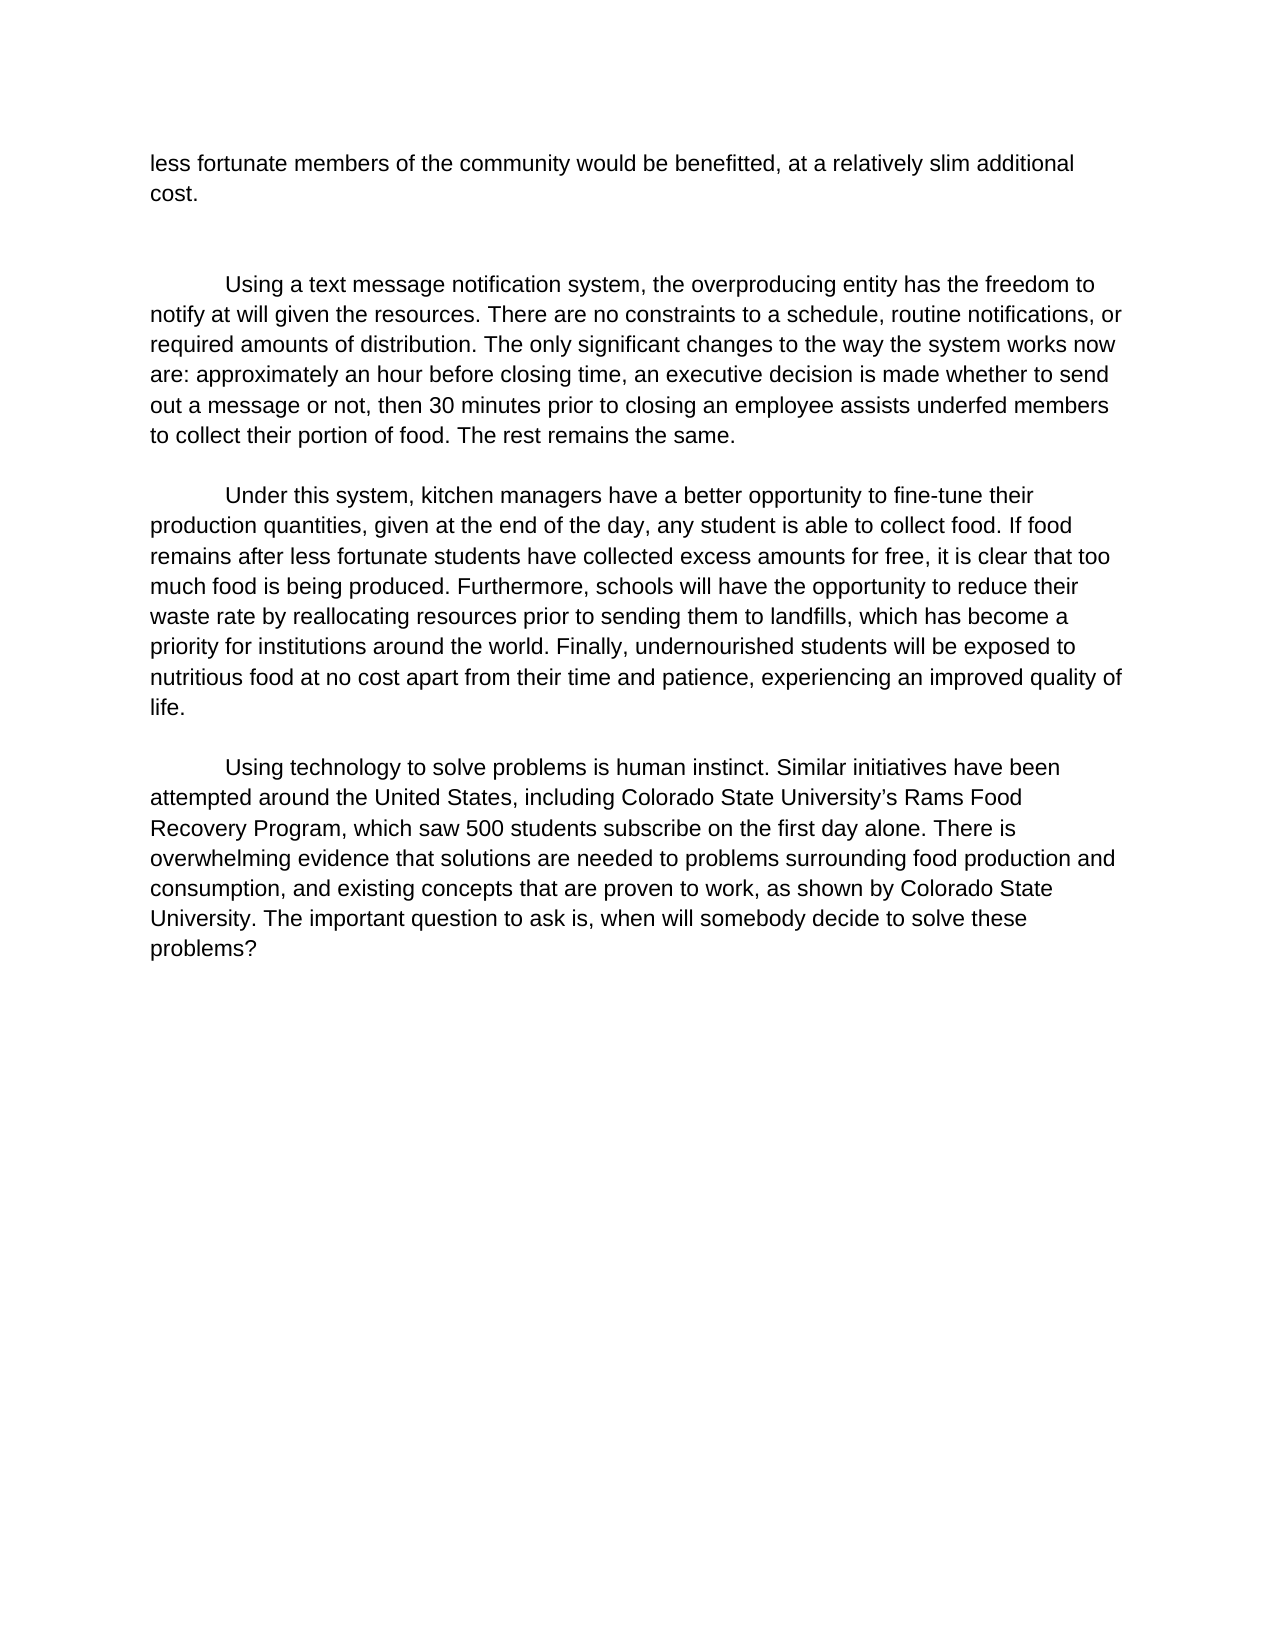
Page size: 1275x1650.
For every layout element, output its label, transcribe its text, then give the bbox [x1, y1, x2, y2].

text Using technology to solve problems is human instinct. Similar initiatives have been attempted around the United States, including Colorado State University’s Rams Food Recovery Program, which saw 500 students subscribe on the first day alone. There is overwhelming evidence that solutions are needed to problems surrounding food production and consumption, and existing concepts that are proven to work, as shown by Colorado State University. The important question to ask is, when will somebody decide to solve these problems? [150, 754, 1125, 962]
text Using a text message notification system, the overproducing entity has the freedom to notify at will given the resources. There are no constraints to a schedule, routine notifications, or required amounts of distribution. The only significant changes to the way the system works now are: approximately an hour before closing time, an executive decision is made whether to send out a message or not, then 30 minutes prior to closing an employee assists underfed members to collect their portion of food. The rest remains the same. [150, 271, 1125, 448]
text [150, 150, 1125, 207]
text Under this system, kitchen managers have a better opportunity to fine-tune their production quantities, given at the end of the day, any student is able to collect food. If food remains after less fortunate students have collected excess amounts for free, it is clear that too much food is being produced. Furthermore, schools will have the opportunity to reduce their waste rate by reallocating resources prior to sending them to landfills, which has become a priority for institutions around the world. Finally, undernourished students will be exposed to nutritious food at no cost apart from their time and patience, experiencing an improved quality of life. [150, 482, 1125, 720]
